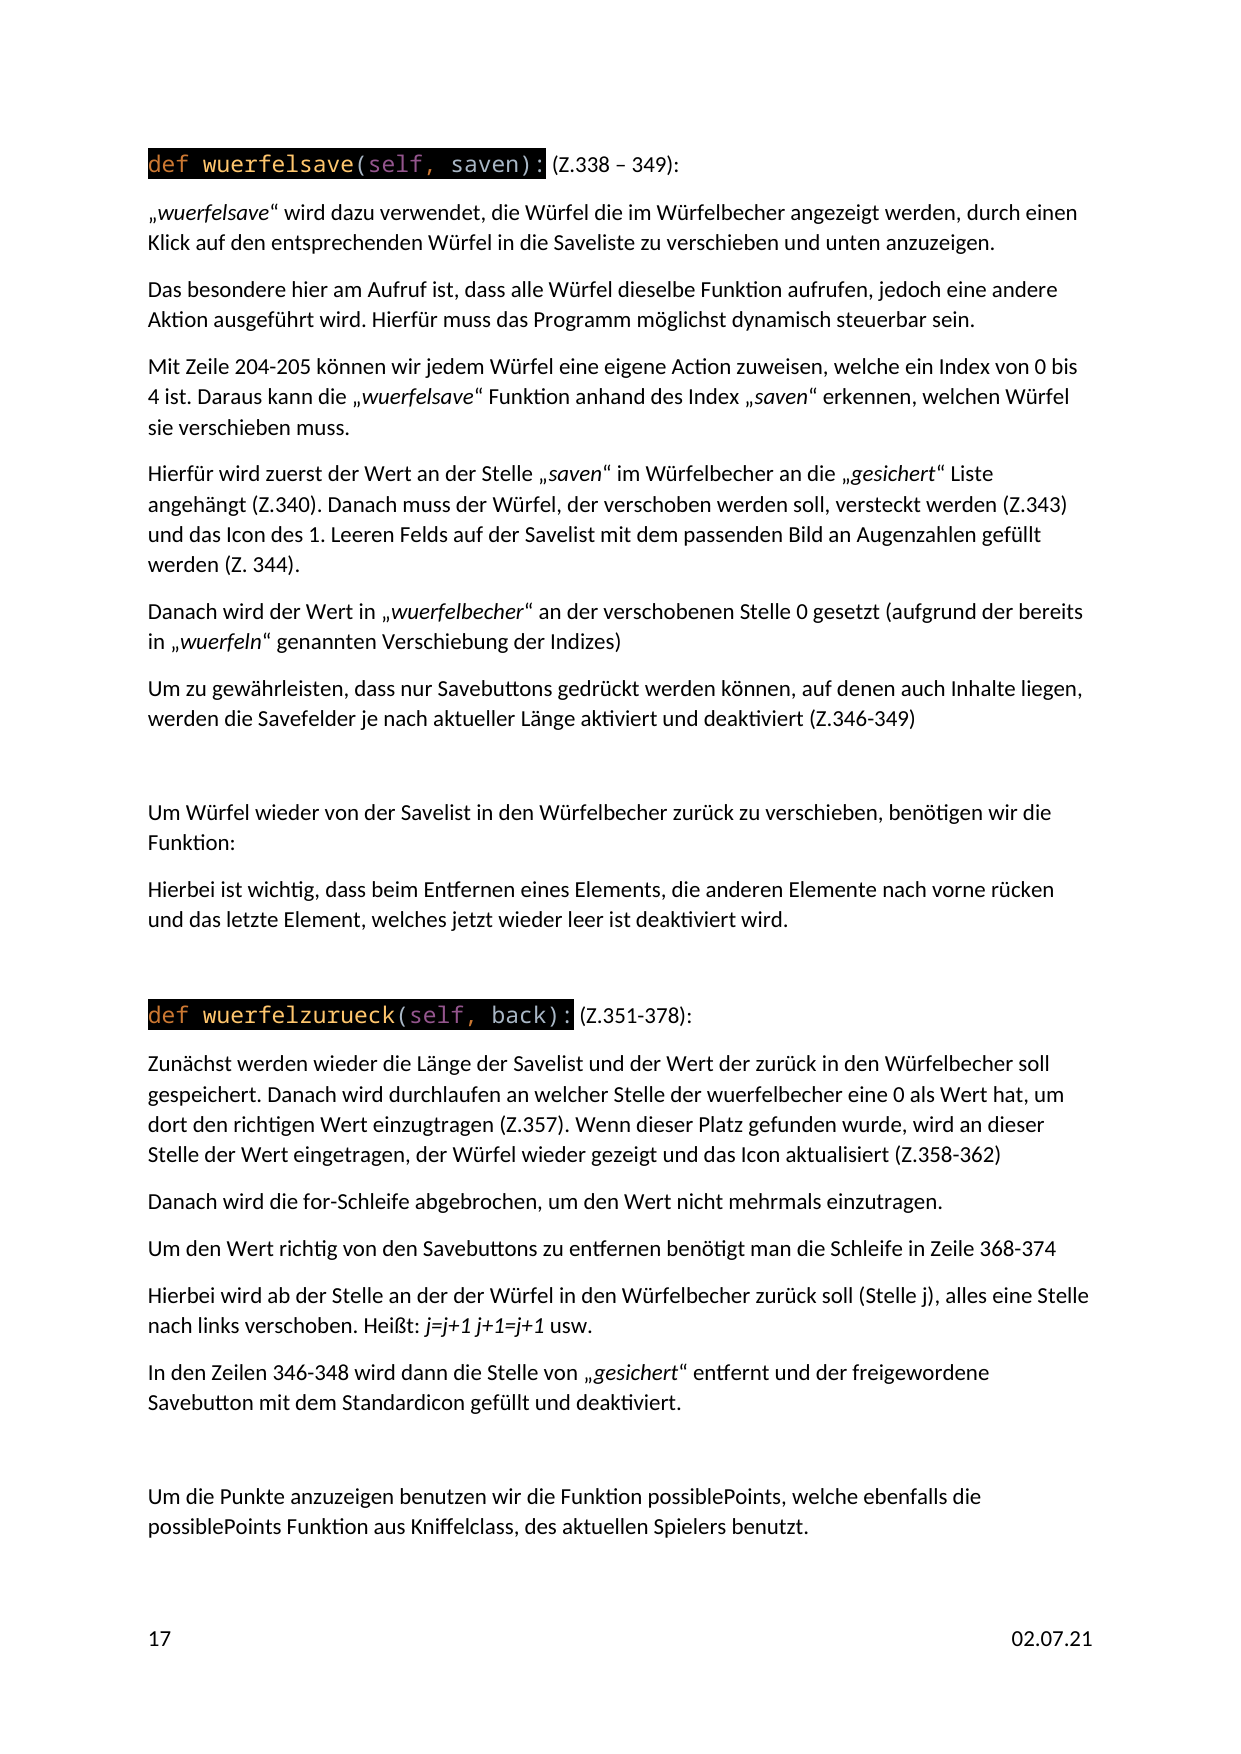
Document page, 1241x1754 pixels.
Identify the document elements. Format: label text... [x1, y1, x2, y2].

text Um die Punkte anzuzeigen benutzen wir die Funktion possiblePoints, welche ebenfalls die possiblePoints Funktion aus Kniffelclass, des aktuellen Spielers benutzt. [148, 1482, 1093, 1540]
text Das besondere hier am Aufruf ist, dass alle Würfel dieselbe Funktion aufrufen, jedoch eine andere Aktion ausgeführt wird. Hierfür muss das Programm möglichst dynamisch steuerbar sein. [148, 275, 1093, 333]
text def wuerfelzurueck(self, back): (Z.351-378): [574, 999, 1093, 1030]
text def wuerfelsave(self, saven): (Z.338 – 349): [546, 148, 1093, 179]
text Danach wird die for-Schleife abgebrochen, um den Wert nicht mehrmals einzutragen. [148, 1187, 1093, 1215]
text Danach wird der Wert in „wuerfelbecher“ an der verschobenen Stelle 0 gesetzt (aufgrund der bereits in „wuerfeln“ genannten Verschiebung der Indizes) [148, 597, 1093, 655]
text Um zu gewährleisten, dass nur Savebuttons gedrückt werden können, auf denen auch Inhalte liegen, werden die Savefelder je nach aktueller Länge aktiviert und deaktiviert (Z.346-349) [148, 674, 1093, 732]
text Hierbei wird ab der Stelle an der der Würfel in den Würfelbecher zurück soll (Stelle j), alles eine Stelle nach links verschoben. Heißt: j=j+1 j+1=j+1 usw. [148, 1281, 1093, 1339]
text Hierbei ist wichtig, dass beim Entfernen eines Elements, die anderen Elemente nach vorne rücken und das letzte Element, welches jetzt wieder leer ist deaktiviert wird. [148, 875, 1093, 933]
text Um Würfel wieder von der Savelist in den Würfelbecher zurück zu verschieben, benötigen wir die Funktion: [148, 798, 1093, 856]
text In den Zeilen 346-348 wird dann die Stelle von „gesichert“ entfernt und der freigewordene Savebutton mit dem Standardicon gefüllt und deaktiviert. [148, 1358, 1093, 1416]
text Mit Zeile 204-205 können wir jedem Würfel eine eigene Action zuweisen, welche ein Index von 0 bis 4 ist. Daraus kann die „wuerfelsave“ Funktion anhand des Index „saven“ erkennen, welchen Würfel sie verschieben muss. [148, 352, 1093, 441]
text Zunächst werden wieder die Länge der Savelist und der Wert der zurück in den Würfelbecher soll gespeichert. Danach wird durchlaufen an welcher Stelle der wuerfelbecher eine 0 als Wert hat, um dort den richtigen Wert einzugtragen (Z.357). Wenn dieser Platz gefunden wurde, wird an dieser Stelle der Wert eingetragen, der Würfel wieder gezeigt und das Icon aktualisiert (Z.358-362) [148, 1049, 1093, 1168]
text Um den Wert richtig von den Savebuttons zu entfernen benötigt man die Schleife in Zeile 368-374 [148, 1234, 1093, 1262]
text „wuerfelsave“ wird dazu verwendet, die Würfel die im Würfelbecher angezeigt werden, durch einen Klick auf den entsprechenden Würfel in die Saveliste zu verschieben und unten anzuzeigen. [148, 198, 1093, 256]
text Hierfür wird zuerst der Wert an der Stelle „saven“ im Würfelbecher an die „gesichert“ Liste angehängt (Z.340). Danach muss der Würfel, der verschoben werden soll, versteckt werden (Z.343) und das Icon des 1. Leeren Felds auf der Savelist mit dem passenden Bild an Augenzahlen gefüllt werden (Z. 344). [148, 459, 1093, 578]
